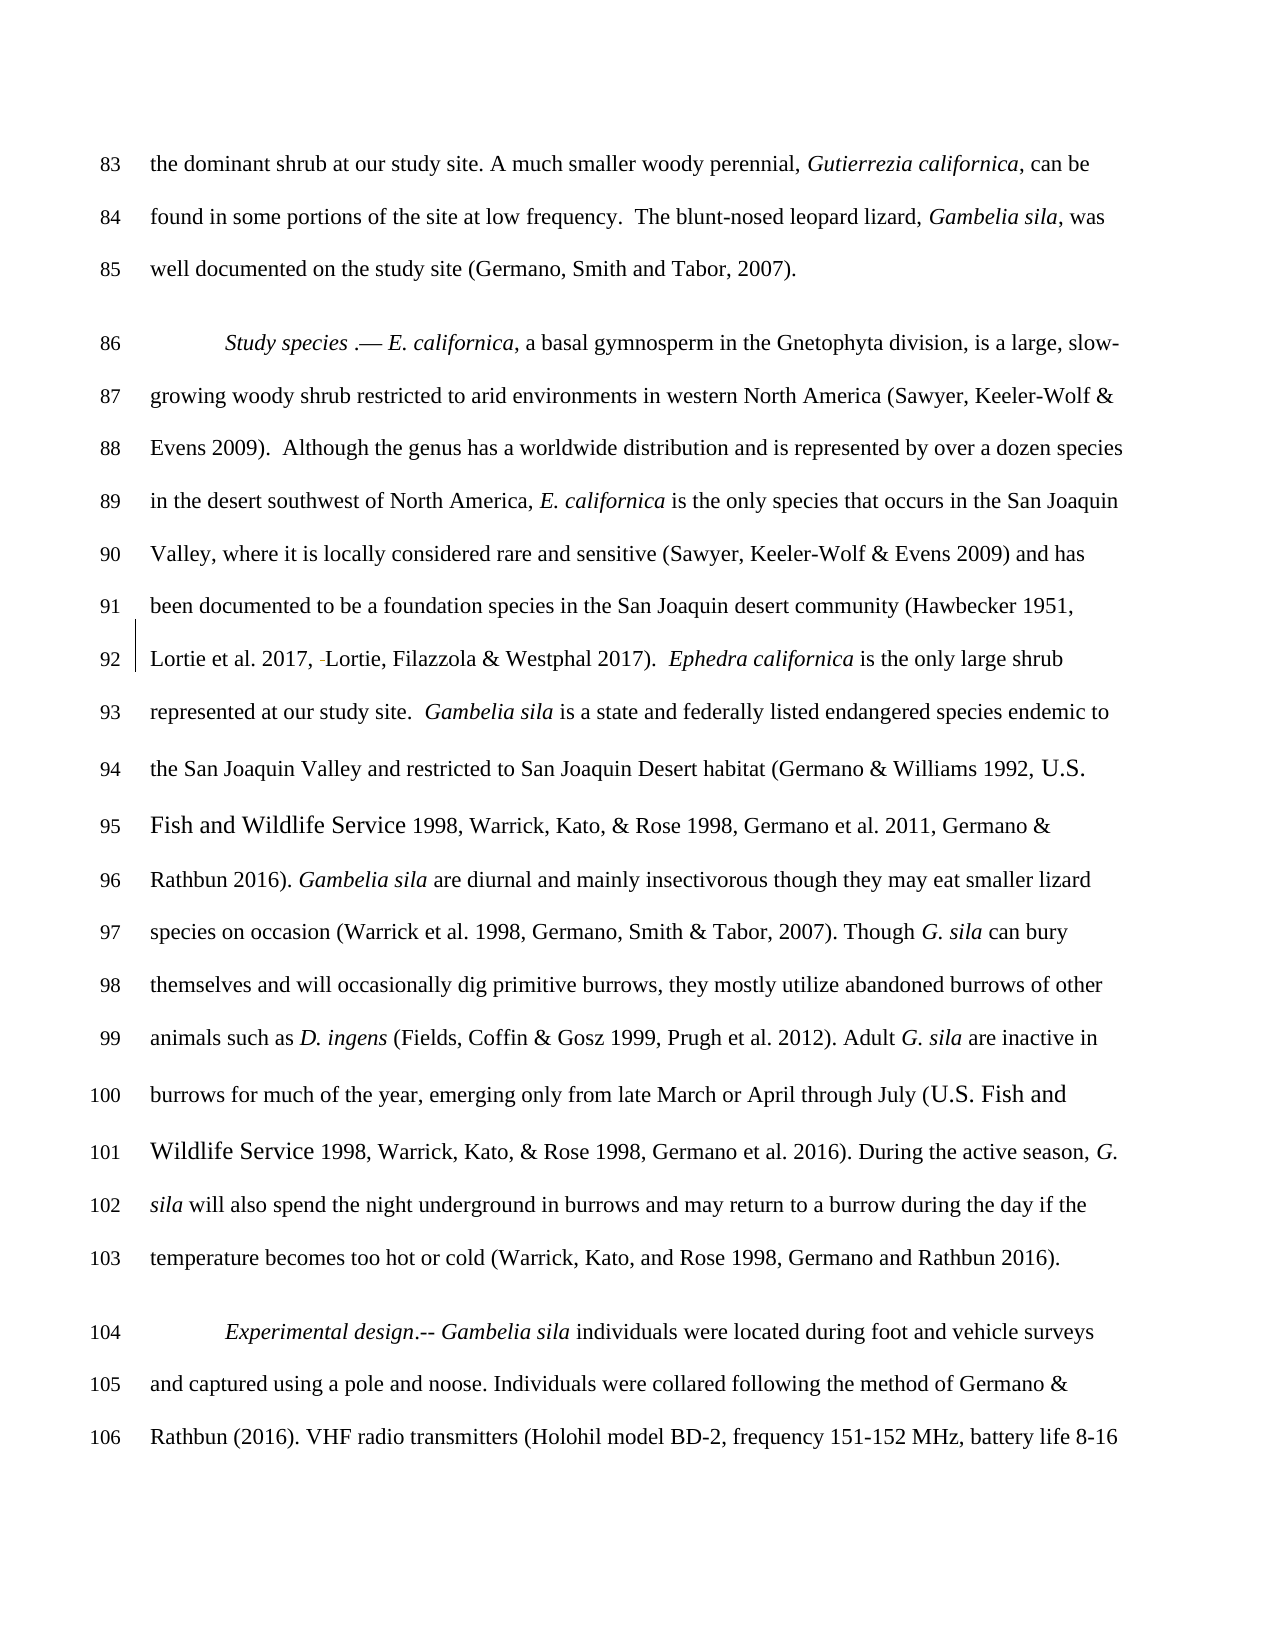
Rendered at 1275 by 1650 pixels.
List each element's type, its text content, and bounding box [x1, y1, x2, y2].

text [150, 150, 1125, 282]
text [150, 1318, 1125, 1449]
text Study species .— E. californica, a basal gymnosperm in the Gnetophyta division, is a large, slow-growing woody shrub restricted to arid environments in western North America (Sawyer, Keeler-Wolf & Evens 2009). Although the genus has a worldwide distribution and is represented by over a dozen species in the desert southwest of North America, E. californica is the only species that occurs in the San Joaquin Valley, where it is locally considered rare and sensitive (Sawyer, Keeler-Wolf & Evens 2009) and has been documented to be a foundation species in the San Joaquin desert community (Hawbecker 1951, Lortie et al. 2017, Lortie, Filazzola & Westphal 2017). Ephedra californica is the only large shrub represented at our study site. Gambelia sila is a state and federally listed endangered species endemic to the San Joaquin Valley and restricted to San Joaquin Desert habitat (Germano & Williams 1992, U.S. Fish and Wildlife Service 1998, Warrick, Kato, & Rose 1998, Germano et al. 2011, Germano & Rathbun 2016). Gambelia sila are diurnal and mainly insectivorous though they may eat smaller lizard species on occasion (Warrick et al. 1998, Germano, Smith & Tabor, 2007). Though G. sila can bury themselves and will occasionally dig primitive burrows, they mostly utilize abandoned burrows of other animals such as D. ingens (Fields, Coffin & Gosz 1999, Prugh et al. 2012). Adult G. sila are inactive in burrows for much of the year, emerging only from late March or April through July (U.S. Fish and Wildlife Service 1998, Warrick, Kato, & Rose 1998, Germano et al. 2016). During the active season, G. sila will also spend the night underground in burrows and may return to a burrow during the day if the temperature becomes too hot or cold (Warrick, Kato, and Rose 1998, Germano and Rathbun 2016). [150, 329, 1125, 1271]
